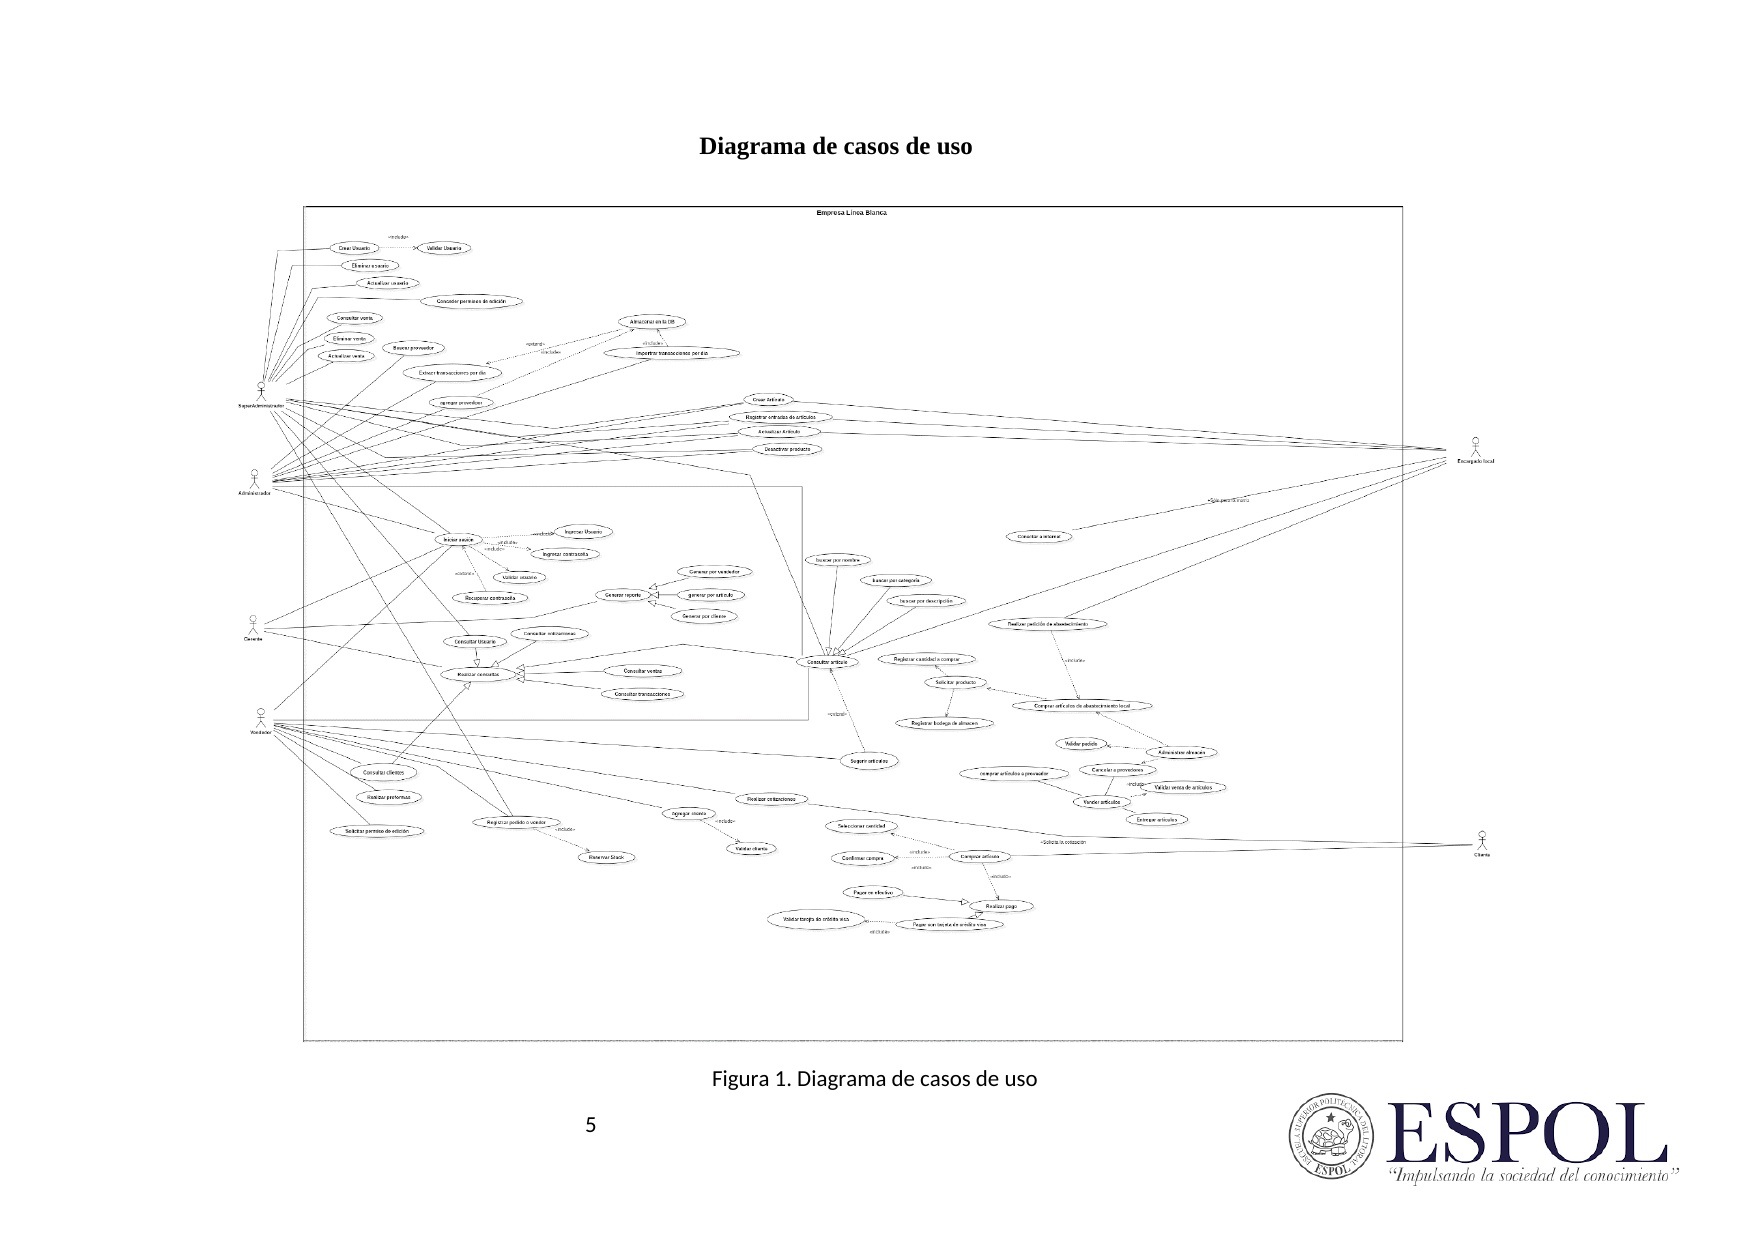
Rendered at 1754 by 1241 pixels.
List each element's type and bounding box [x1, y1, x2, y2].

picture [232, 206, 1522, 1049]
picture [1287, 1091, 1680, 1187]
